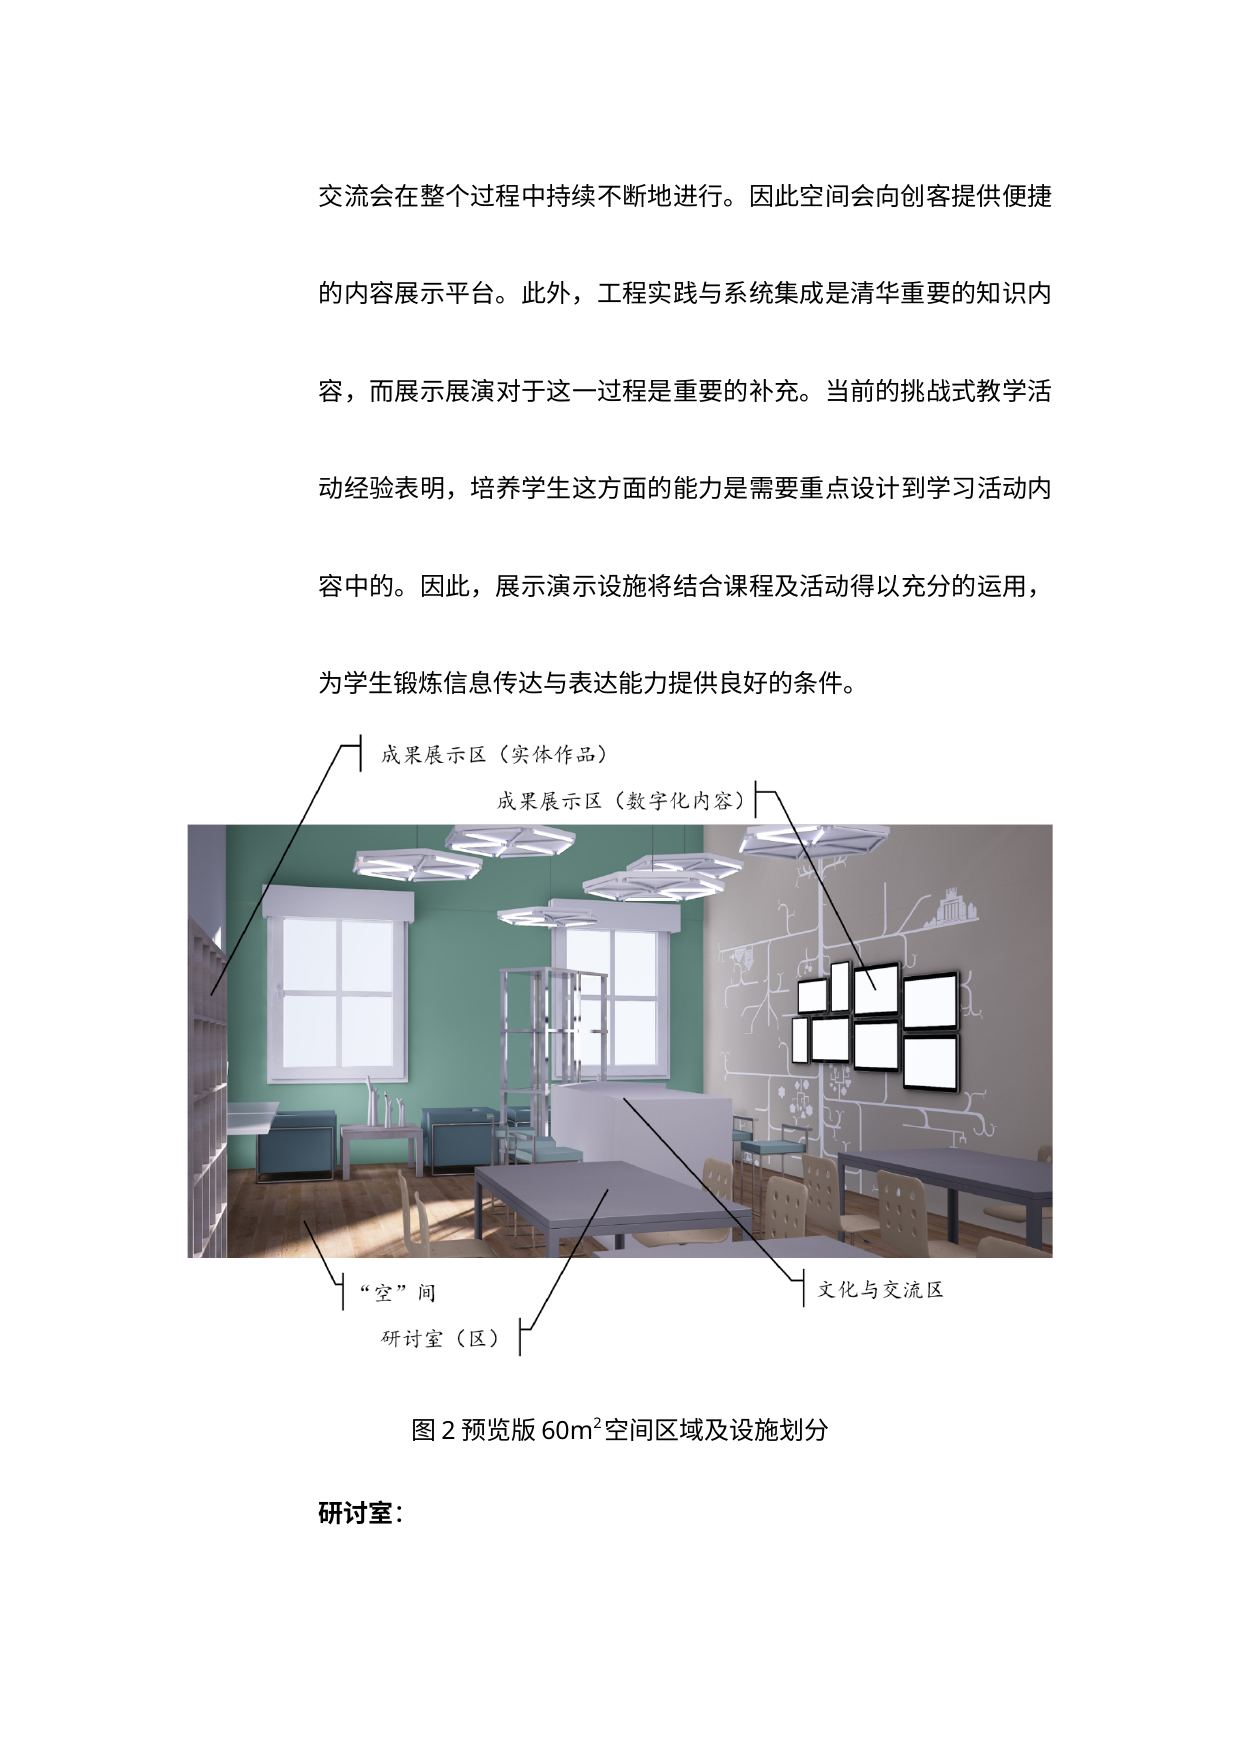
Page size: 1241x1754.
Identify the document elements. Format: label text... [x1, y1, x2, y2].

list 研讨室： [319, 1479, 1053, 1544]
picture [187, 732, 1053, 1363]
text 图2 预览版60m2空间区域及设施划分 [187, 1396, 1053, 1461]
